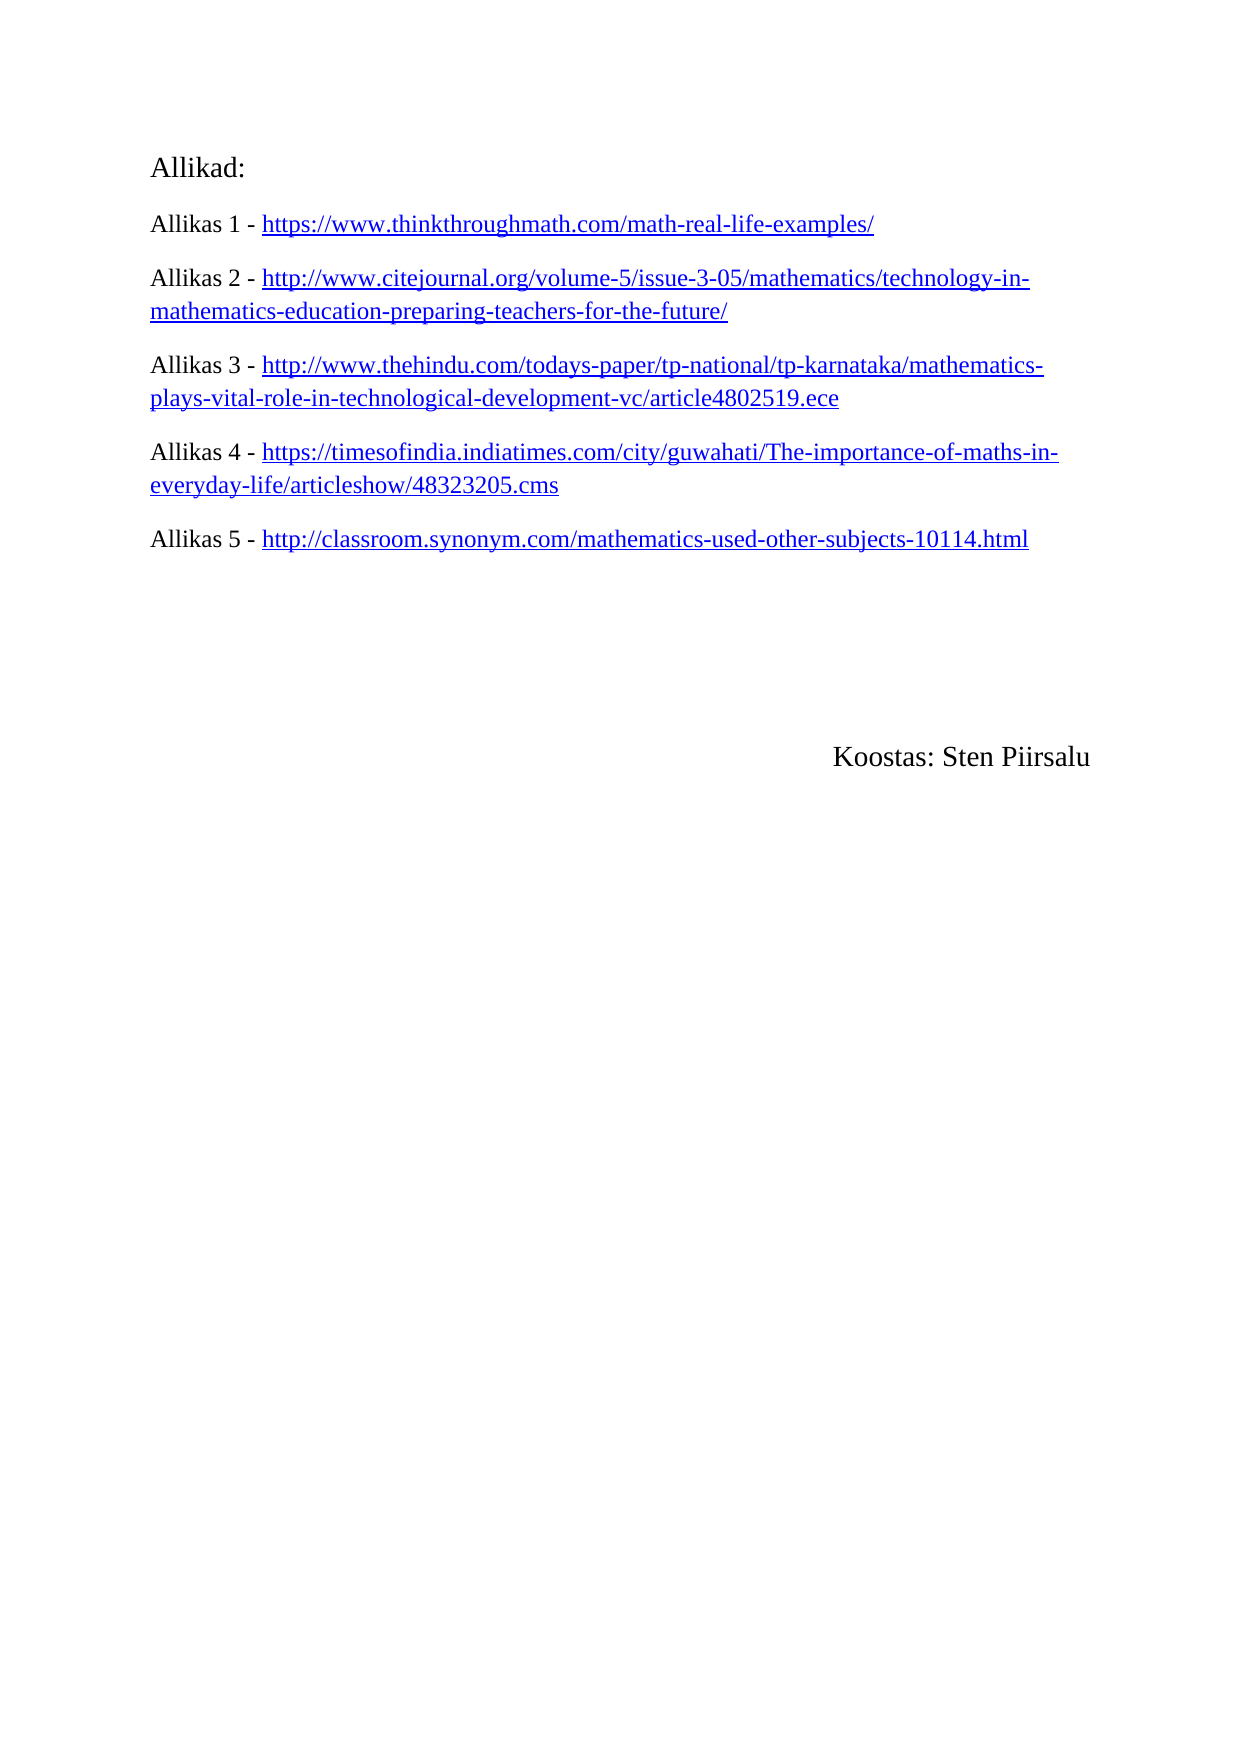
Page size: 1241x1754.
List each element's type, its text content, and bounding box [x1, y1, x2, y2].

text Allikad: [150, 150, 1090, 183]
text Koostas: Sten Piirsalu [150, 739, 1090, 773]
text Allikas 1 - https://www.thinkthroughmath.com/math-real-life-examples/ [150, 209, 1090, 238]
text Allikas 2 - http://www.citejournal.org/volume-5/issue-3-05/mathematics/technology-in-mathematics-education-preparing-teachers-for-the-future/ [150, 263, 1090, 325]
text Allikas 4 - https://timesofindia.indiatimes.com/city/guwahati/The-importance-of-maths-in-everyday-life/articleshow/48323205.cms [150, 437, 1090, 499]
text Allikas 5 - http://classroom.synonym.com/mathematics-used-other-subjects-10114.html [150, 524, 1090, 553]
text Allikas 3 - http://www.thehindu.com/todays-paper/tp-national/tp-karnataka/mathematics-plays-vital-role-in-technological-development-vc/article4802519.ece [150, 350, 1090, 412]
